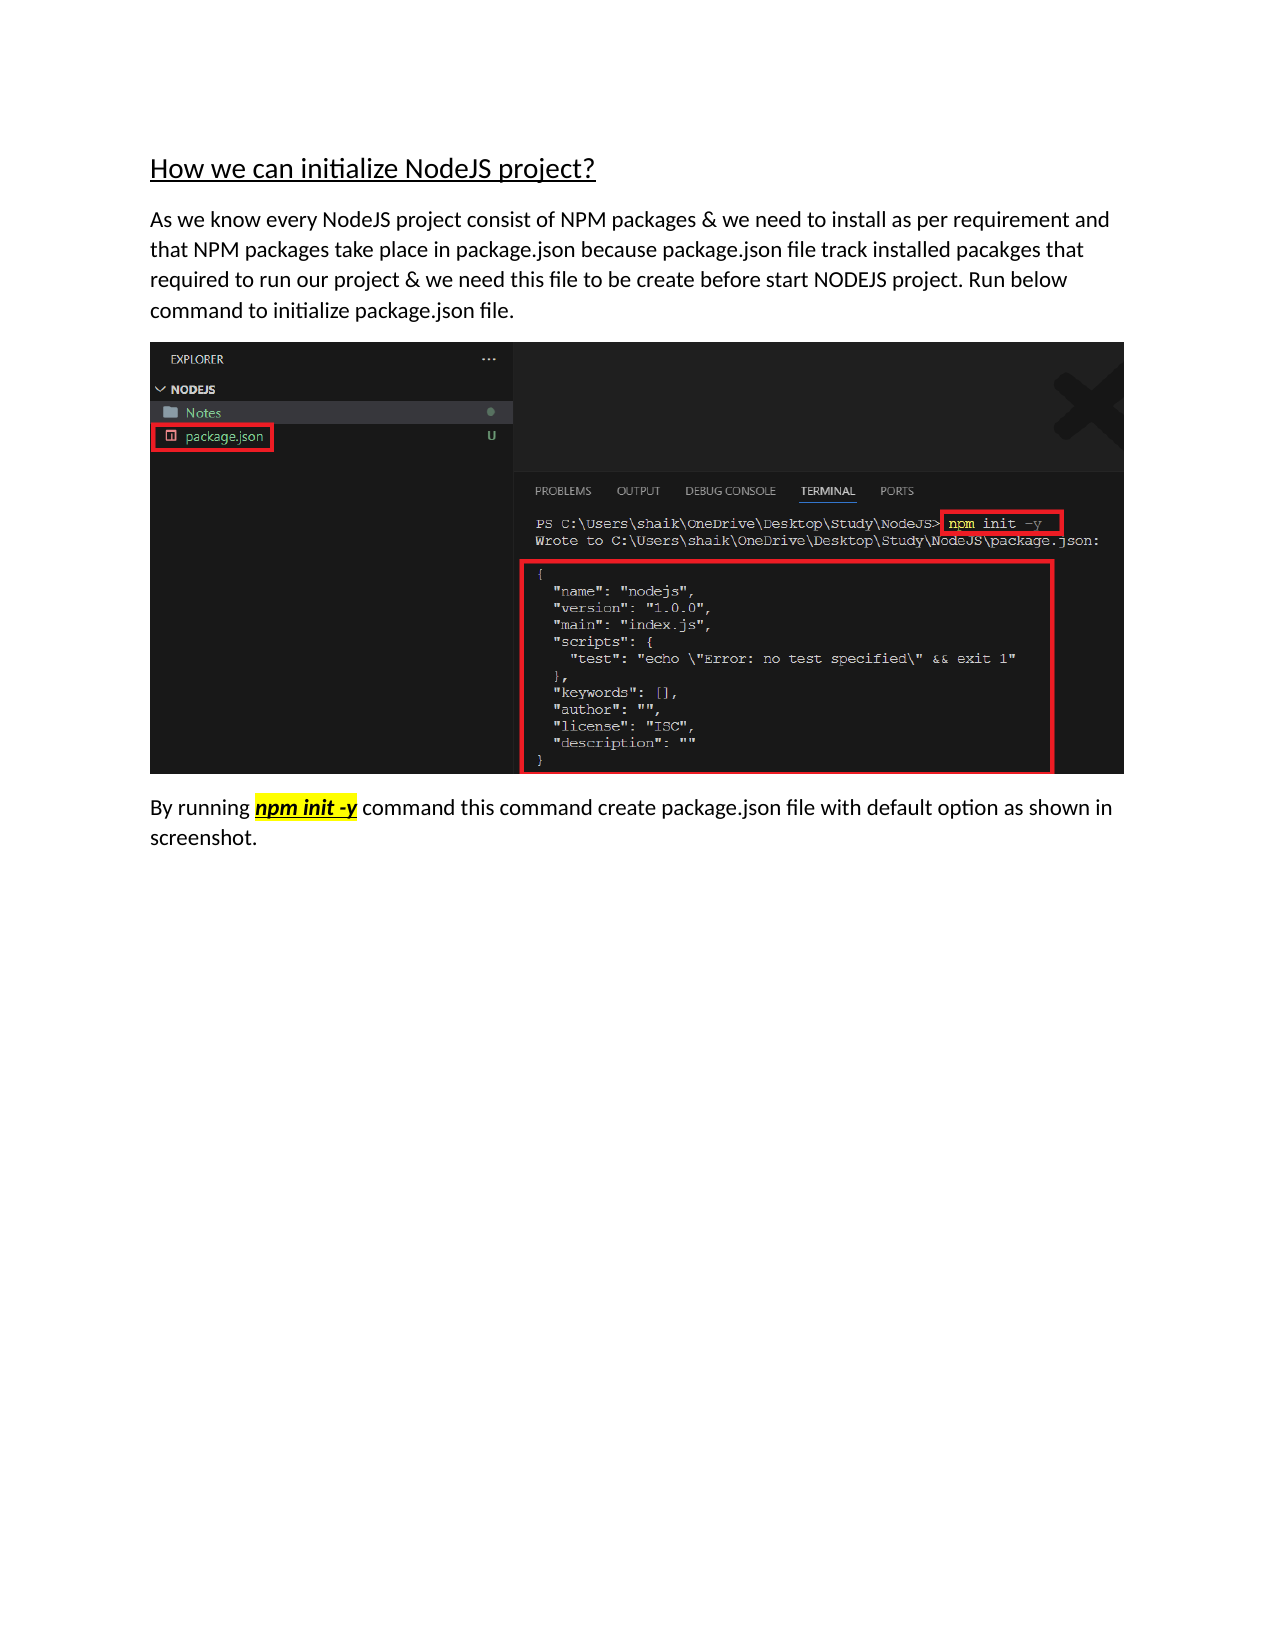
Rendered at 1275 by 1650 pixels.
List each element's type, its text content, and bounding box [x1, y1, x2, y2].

picture [150, 342, 1124, 774]
text As we know every NodeJS project consist of NPM packages & we need to install as per requirement and that NPM packages take place in package.json because package.json file track installed pacakges that required to run our project & we need this file to be create before start NODEJS project. Run below command to initialize package.json file. [150, 205, 1125, 324]
text By running npm init -y command this command create package.json file with default option as shown in screenshot. [150, 793, 1125, 851]
text How we can initialize NodeJS project? [150, 150, 1125, 186]
